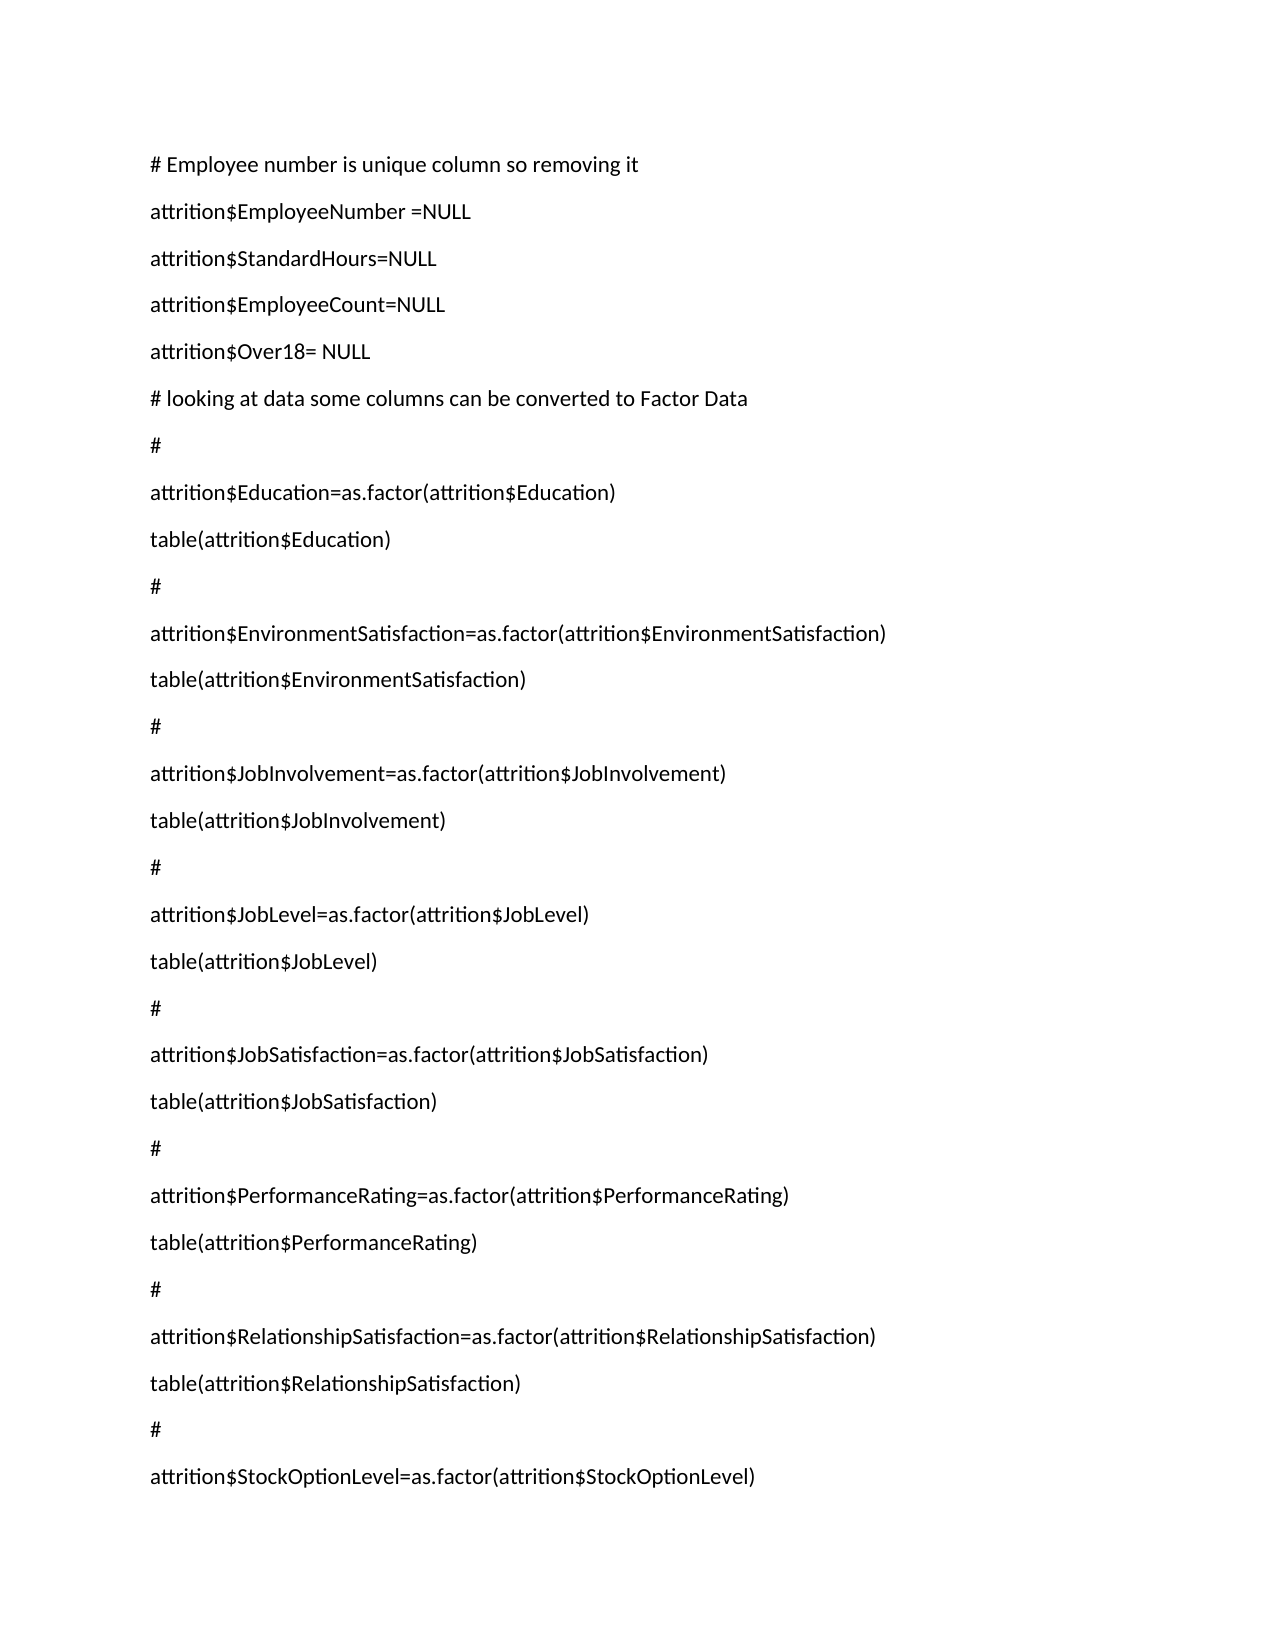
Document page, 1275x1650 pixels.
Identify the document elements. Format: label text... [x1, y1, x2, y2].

text table(attrition$JobLevel) [150, 947, 1125, 975]
text # [150, 1275, 1125, 1303]
text table(attrition$Education) [150, 525, 1125, 553]
text table(attrition$JobInvolvement) [150, 806, 1125, 834]
text attrition$StockOptionLevel=as.factor(attrition$StockOptionLevel) [150, 1462, 1125, 1491]
text # looking at data some columns can be converted to Factor Data [150, 384, 1125, 412]
text # [150, 1134, 1125, 1162]
text table(attrition$RelationshipSatisfaction) [150, 1369, 1125, 1397]
text table(attrition$PerformanceRating) [150, 1228, 1125, 1256]
text table(attrition$JobSatisfaction) [150, 1087, 1125, 1116]
text # [150, 994, 1125, 1022]
text table(attrition$EnvironmentSatisfaction) [150, 666, 1125, 694]
text # [150, 431, 1125, 459]
text # [150, 572, 1125, 600]
text attrition$JobLevel=as.factor(attrition$JobLevel) [150, 900, 1125, 928]
text attrition$RelationshipSatisfaction=as.factor(attrition$RelationshipSatisfaction) [150, 1322, 1125, 1350]
text attrition$JobSatisfaction=as.factor(attrition$JobSatisfaction) [150, 1041, 1125, 1069]
text attrition$EnvironmentSatisfaction=as.factor(attrition$EnvironmentSatisfaction) [150, 619, 1125, 647]
text attrition$JobInvolvement=as.factor(attrition$JobInvolvement) [150, 759, 1125, 787]
text # Employee number is unique column so removing it [150, 150, 1125, 178]
text attrition$EmployeeNumber =NULL [150, 197, 1125, 225]
text # [150, 853, 1125, 881]
text attrition$Over18= NULL [150, 337, 1125, 366]
text attrition$StandardHours=NULL [150, 244, 1125, 272]
text # [150, 712, 1125, 741]
text attrition$PerformanceRating=as.factor(attrition$PerformanceRating) [150, 1181, 1125, 1209]
text # [150, 1416, 1125, 1444]
text attrition$EmployeeCount=NULL [150, 291, 1125, 319]
text attrition$Education=as.factor(attrition$Education) [150, 478, 1125, 506]
